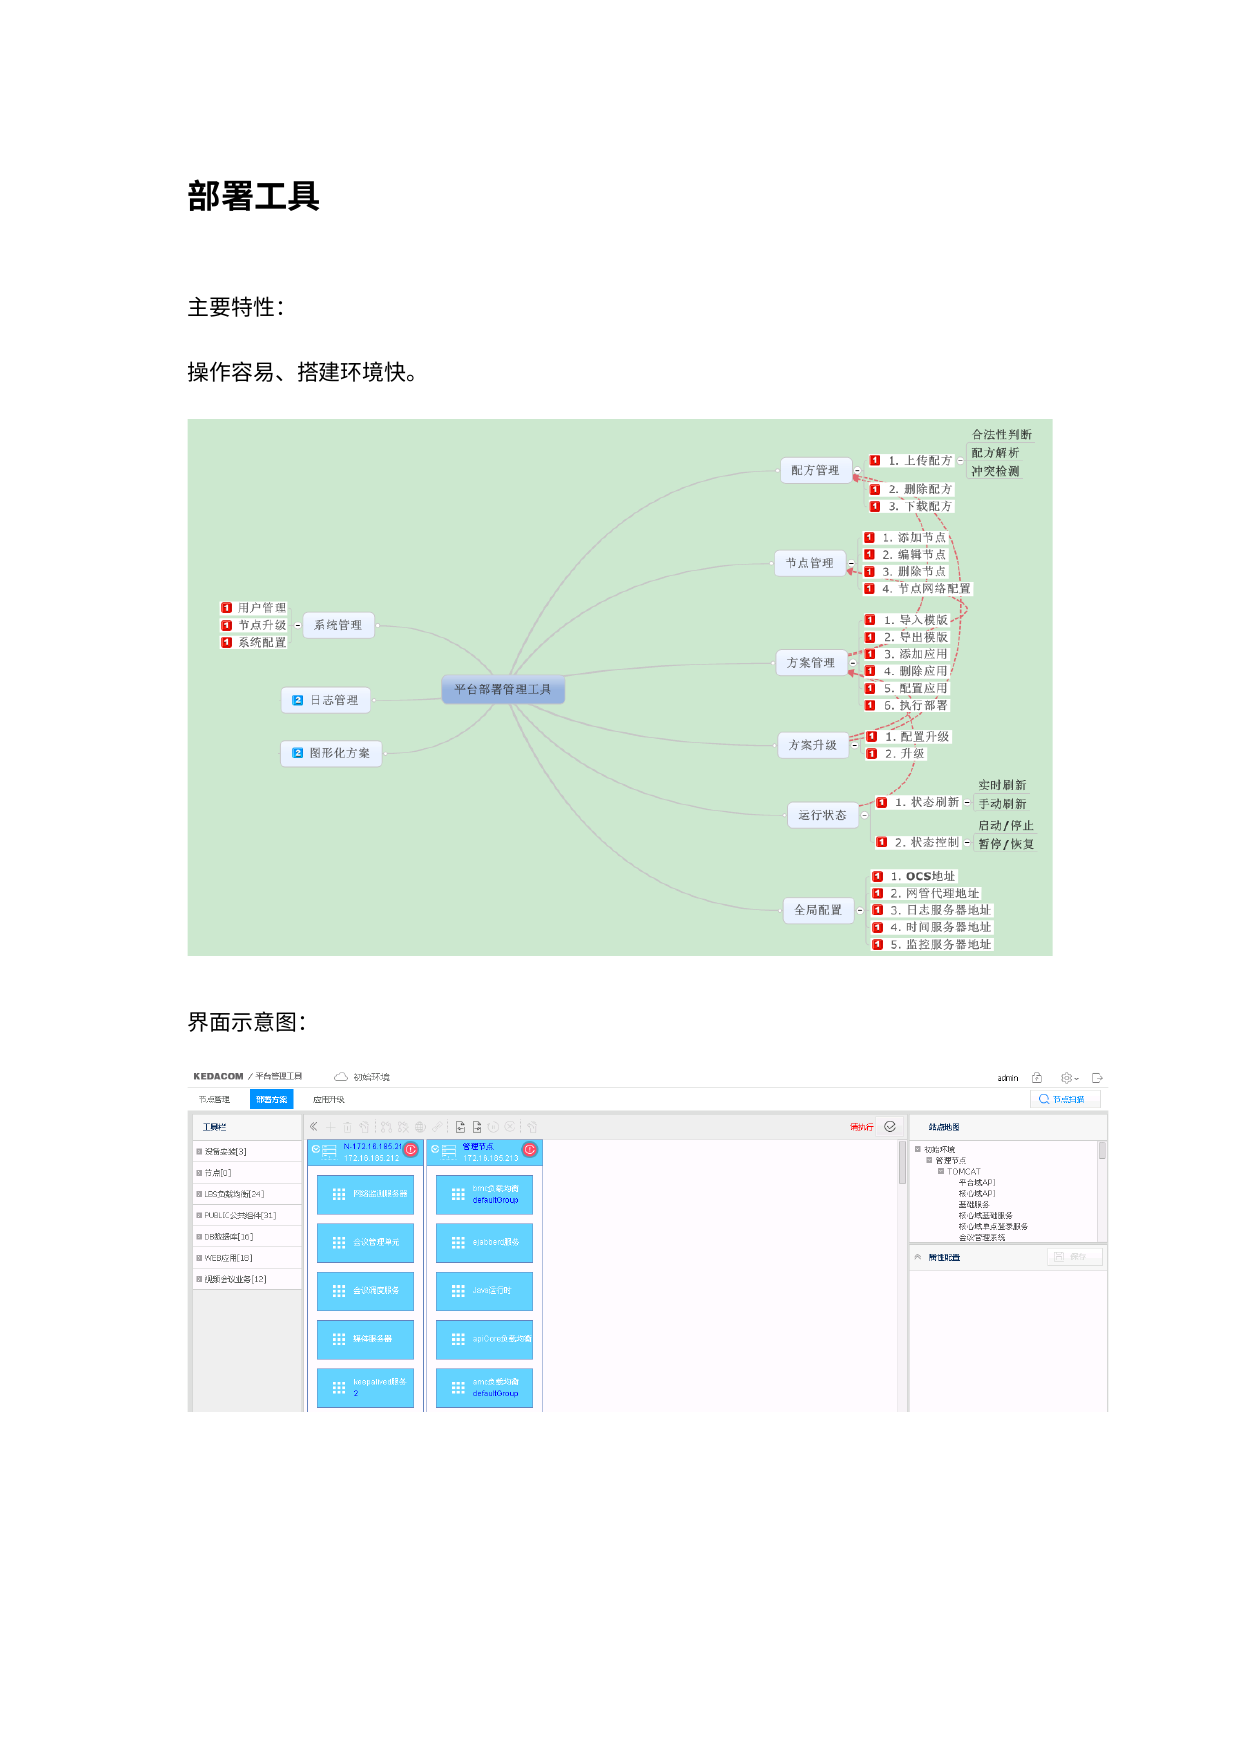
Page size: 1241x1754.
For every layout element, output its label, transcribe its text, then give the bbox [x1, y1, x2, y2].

subtitle 部署工具 [187, 162, 1053, 227]
picture [187, 419, 1053, 956]
picture [187, 1069, 1109, 1412]
text 界面示意图： [187, 1004, 1053, 1037]
text 主要特性： [187, 289, 1053, 322]
text 操作容易、搭建环境快。 [187, 354, 1053, 387]
